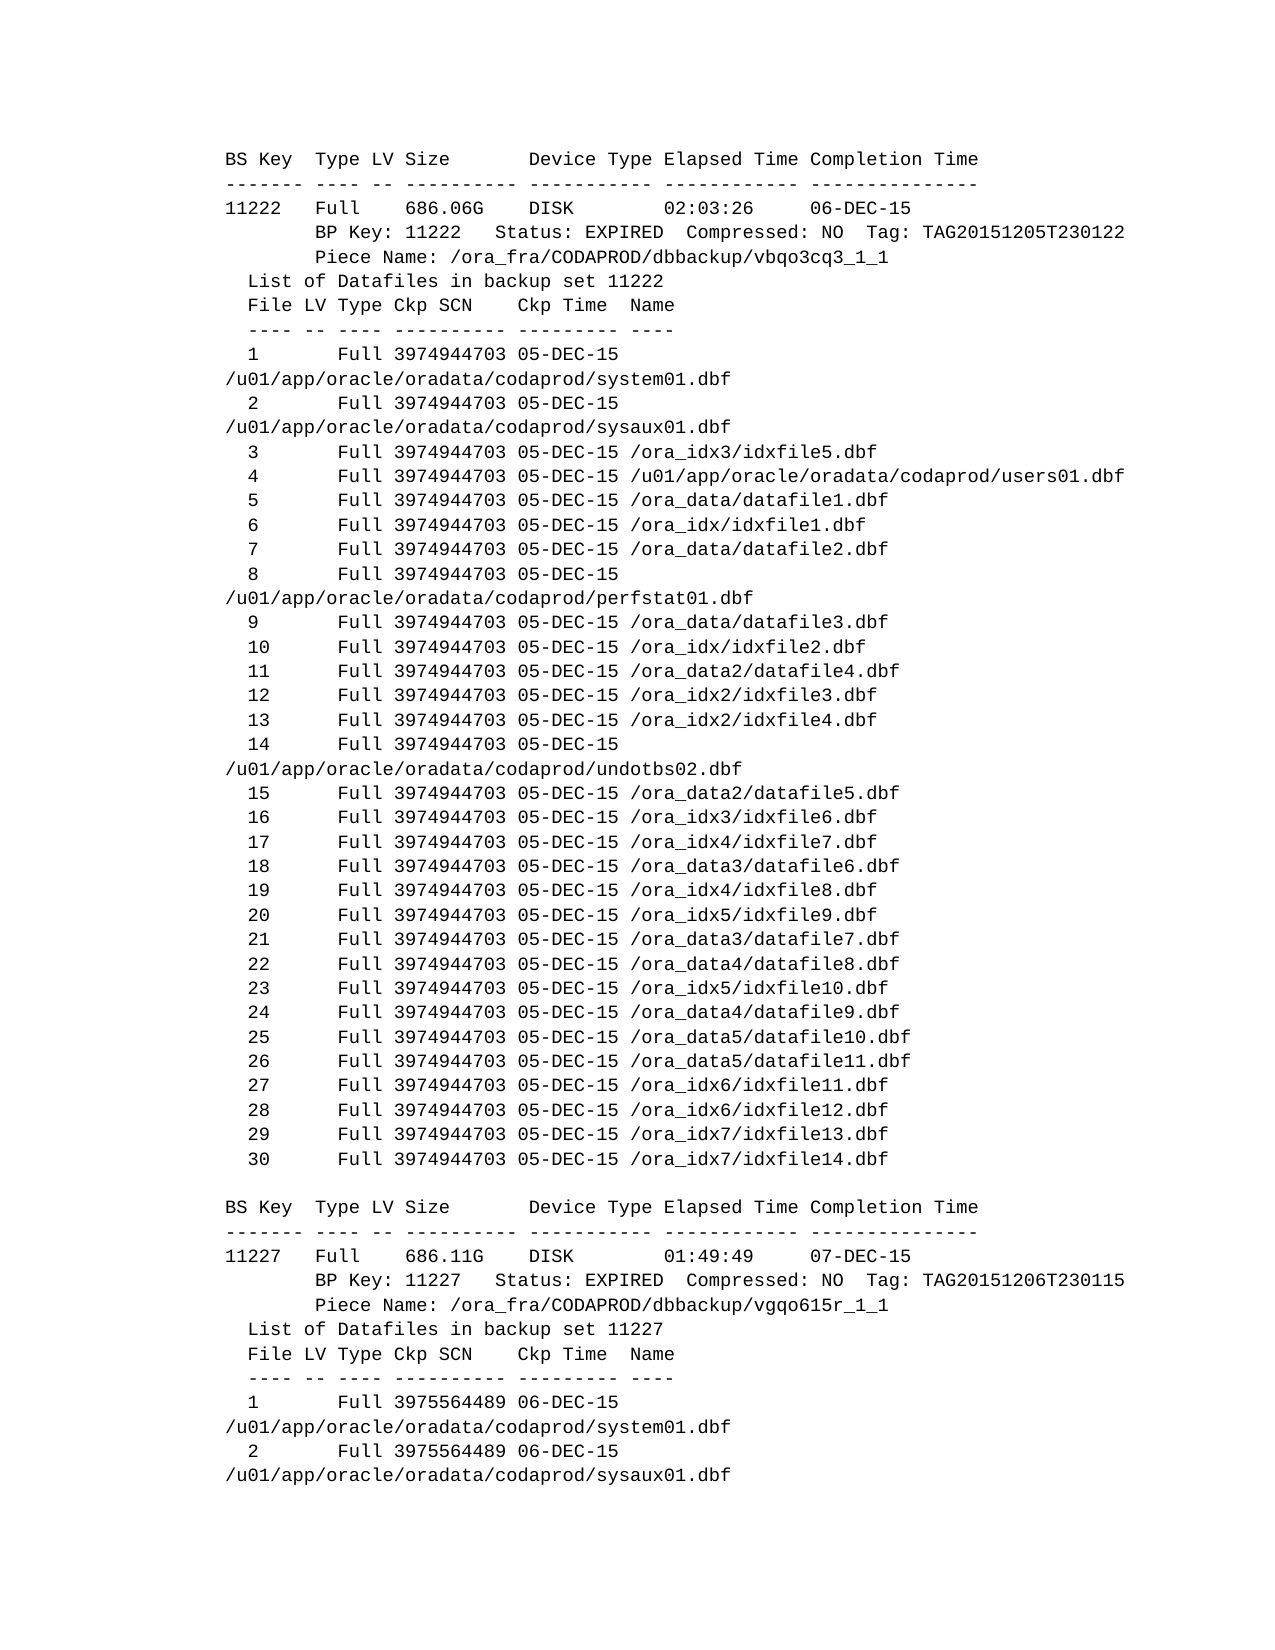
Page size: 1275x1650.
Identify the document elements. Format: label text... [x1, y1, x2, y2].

text BP Key: 11222 Status: EXPIRED Compressed: NO Tag: TAG20151205T230122 [225, 223, 1125, 244]
text 19 Full 3974944703 05-DEC-15 /ora_idx4/idxfile8.dbf [225, 881, 1125, 902]
text File LV Type Ckp SCN Ckp Time Name [225, 1344, 1125, 1366]
text 9 Full 3974944703 05-DEC-15 /ora_data/datafile3.dbf [225, 613, 1125, 634]
text 3 Full 3974944703 05-DEC-15 /ora_idx3/idxfile5.dbf [225, 442, 1125, 464]
text ------- ---- -- ---------- ----------- ------------ --------------- [225, 1222, 1125, 1244]
text Piece Name: /ora_fra/CODAPROD/dbbackup/vbqo3cq3_1_1 [225, 247, 1125, 269]
text BS Key Type LV Size Device Type Elapsed Time Completion Time [225, 1198, 1125, 1219]
text List of Datafiles in backup set 11227 [225, 1320, 1125, 1341]
text 27 Full 3974944703 05-DEC-15 /ora_idx6/idxfile11.dbf [225, 1076, 1125, 1097]
text 5 Full 3974944703 05-DEC-15 /ora_data/datafile1.dbf [225, 491, 1125, 512]
text 11227 Full 686.11G DISK 01:49:49 07-DEC-15 [225, 1247, 1125, 1268]
text File LV Type Ckp SCN Ckp Time Name [225, 296, 1125, 317]
text BP Key: 11227 Status: EXPIRED Compressed: NO Tag: TAG20151206T230115 [225, 1271, 1125, 1292]
text 22 Full 3974944703 05-DEC-15 /ora_data4/datafile8.dbf [225, 954, 1125, 976]
text 18 Full 3974944703 05-DEC-15 /ora_data3/datafile6.dbf [225, 857, 1125, 878]
text 7 Full 3974944703 05-DEC-15 /ora_data/datafile2.dbf [225, 540, 1125, 561]
text 1 Full 3975564489 06-DEC-15 /u01/app/oracle/oradata/codaprod/system01.dbf [225, 1393, 1125, 1439]
text 1 Full 3974944703 05-DEC-15 /u01/app/oracle/oradata/codaprod/system01.dbf [225, 345, 1125, 391]
text 12 Full 3974944703 05-DEC-15 /ora_idx2/idxfile3.dbf [225, 686, 1125, 707]
text BS Key Type LV Size Device Type Elapsed Time Completion Time [225, 150, 1125, 171]
text 2 Full 3975564489 06-DEC-15 /u01/app/oracle/oradata/codaprod/sysaux01.dbf [225, 1442, 1125, 1487]
text ------- ---- -- ---------- ----------- ------------ --------------- [225, 174, 1125, 196]
text 28 Full 3974944703 05-DEC-15 /ora_idx6/idxfile12.dbf [225, 1101, 1125, 1122]
text 2 Full 3974944703 05-DEC-15 /u01/app/oracle/oradata/codaprod/sysaux01.dbf [225, 394, 1125, 439]
text 11 Full 3974944703 05-DEC-15 /ora_data2/datafile4.dbf [225, 662, 1125, 683]
text 6 Full 3974944703 05-DEC-15 /ora_idx/idxfile1.dbf [225, 516, 1125, 537]
text 24 Full 3974944703 05-DEC-15 /ora_data4/datafile9.dbf [225, 1003, 1125, 1024]
text 21 Full 3974944703 05-DEC-15 /ora_data3/datafile7.dbf [225, 930, 1125, 951]
text 30 Full 3974944703 05-DEC-15 /ora_idx7/idxfile14.dbf [225, 1149, 1125, 1171]
text 13 Full 3974944703 05-DEC-15 /ora_idx2/idxfile4.dbf [225, 711, 1125, 732]
text List of Datafiles in backup set 11222 [225, 272, 1125, 293]
text ---- -- ---- ---------- --------- ---- [225, 1369, 1125, 1390]
text 4 Full 3974944703 05-DEC-15 /u01/app/oracle/oradata/codaprod/users01.dbf [225, 467, 1125, 488]
text 8 Full 3974944703 05-DEC-15 /u01/app/oracle/oradata/codaprod/perfstat01.dbf [225, 564, 1125, 610]
text Piece Name: /ora_fra/CODAPROD/dbbackup/vgqo615r_1_1 [225, 1296, 1125, 1317]
text 29 Full 3974944703 05-DEC-15 /ora_idx7/idxfile13.dbf [225, 1125, 1125, 1146]
text 10 Full 3974944703 05-DEC-15 /ora_idx/idxfile2.dbf [225, 637, 1125, 659]
text 25 Full 3974944703 05-DEC-15 /ora_data5/datafile10.dbf [225, 1027, 1125, 1049]
text 15 Full 3974944703 05-DEC-15 /ora_data2/datafile5.dbf [225, 784, 1125, 805]
text 14 Full 3974944703 05-DEC-15 /u01/app/oracle/oradata/codaprod/undotbs02.dbf [225, 735, 1125, 781]
text 17 Full 3974944703 05-DEC-15 /ora_idx4/idxfile7.dbf [225, 832, 1125, 854]
text 23 Full 3974944703 05-DEC-15 /ora_idx5/idxfile10.dbf [225, 979, 1125, 1000]
text 11222 Full 686.06G DISK 02:03:26 06-DEC-15 [225, 199, 1125, 220]
text 16 Full 3974944703 05-DEC-15 /ora_idx3/idxfile6.dbf [225, 808, 1125, 829]
text ---- -- ---- ---------- --------- ---- [225, 321, 1125, 342]
text 20 Full 3974944703 05-DEC-15 /ora_idx5/idxfile9.dbf [225, 906, 1125, 927]
text 26 Full 3974944703 05-DEC-15 /ora_data5/datafile11.dbf [225, 1052, 1125, 1073]
